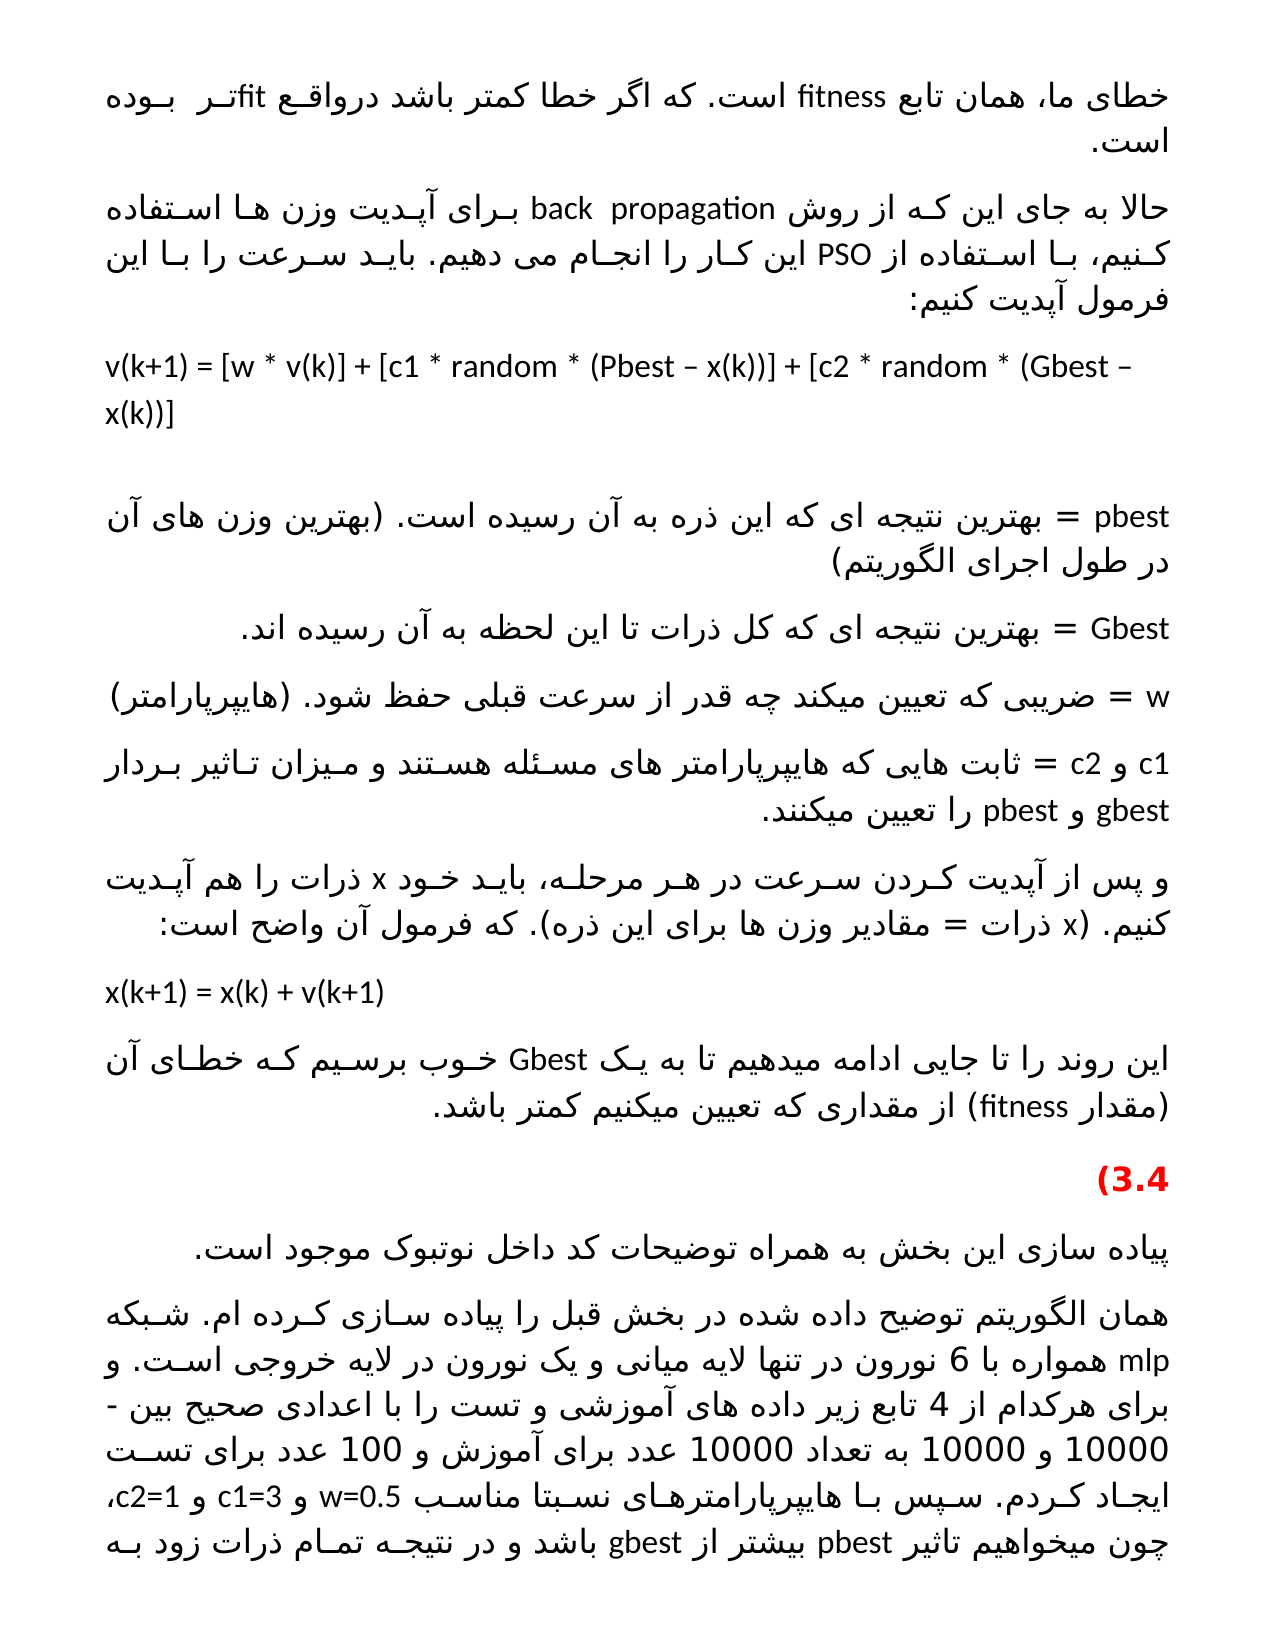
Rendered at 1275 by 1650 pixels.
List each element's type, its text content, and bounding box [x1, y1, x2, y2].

text pbest = بهترین نتیجه ای که این ذره به آن رسیده است. (بهترین وزن های آن در طول اجرای الگوریتم) [105, 495, 1170, 581]
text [105, 1294, 1170, 1562]
subtitle 3.4) [105, 1161, 1170, 1199]
text حالا به جای این که از روش back propagation برای آپدیت وزن ها استفاده کنیم، با استفاده از PSO این کار را انجام می دهیم. باید سرعت را با این فرمول آپدیت کنیم: [105, 187, 1170, 319]
text x(k+1) = x(k) + v(k+1) [105, 971, 1170, 1011]
text v(k+1) = [w * v(k)] + [c1 * random * (Pbest – x(k))] + [c2 * random * (Gbest – x(k))] [105, 345, 1170, 433]
text و پس از آپدیت کردن سرعت در هر مرحله، باید خود x ذرات را هم آپدیت کنیم. (x ذرات = مقادیر وزن ها برای این ذره). که فرمول آن واضح است: [105, 857, 1170, 944]
text w = ضریبی که تعیین میکند چه قدر از سرعت قبلی حفظ شود. (هایپرپارامتر) [105, 675, 1170, 715]
text c1 و c2 = ثابت هایی که هایپرپارامتر های مسئله هستند و میزان تاثیر بردار gbest و pbest را تعیین میکنند. [105, 742, 1170, 830]
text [105, 75, 1170, 160]
text این روند را تا جایی ادامه میدهیم تا به یک Gbest خوب برسیم که خطای آن (مقدار fitness) از مقداری که تعیین میکنیم کمتر باشد. [105, 1038, 1170, 1126]
text پیاده سازی این بخش به همراه توضیحات کد داخل نوتبوک موجود است. [105, 1229, 1170, 1268]
text Gbest = بهترین نتیجه ای که کل ذرات تا این لحظه به آن رسیده اند. [105, 607, 1170, 648]
